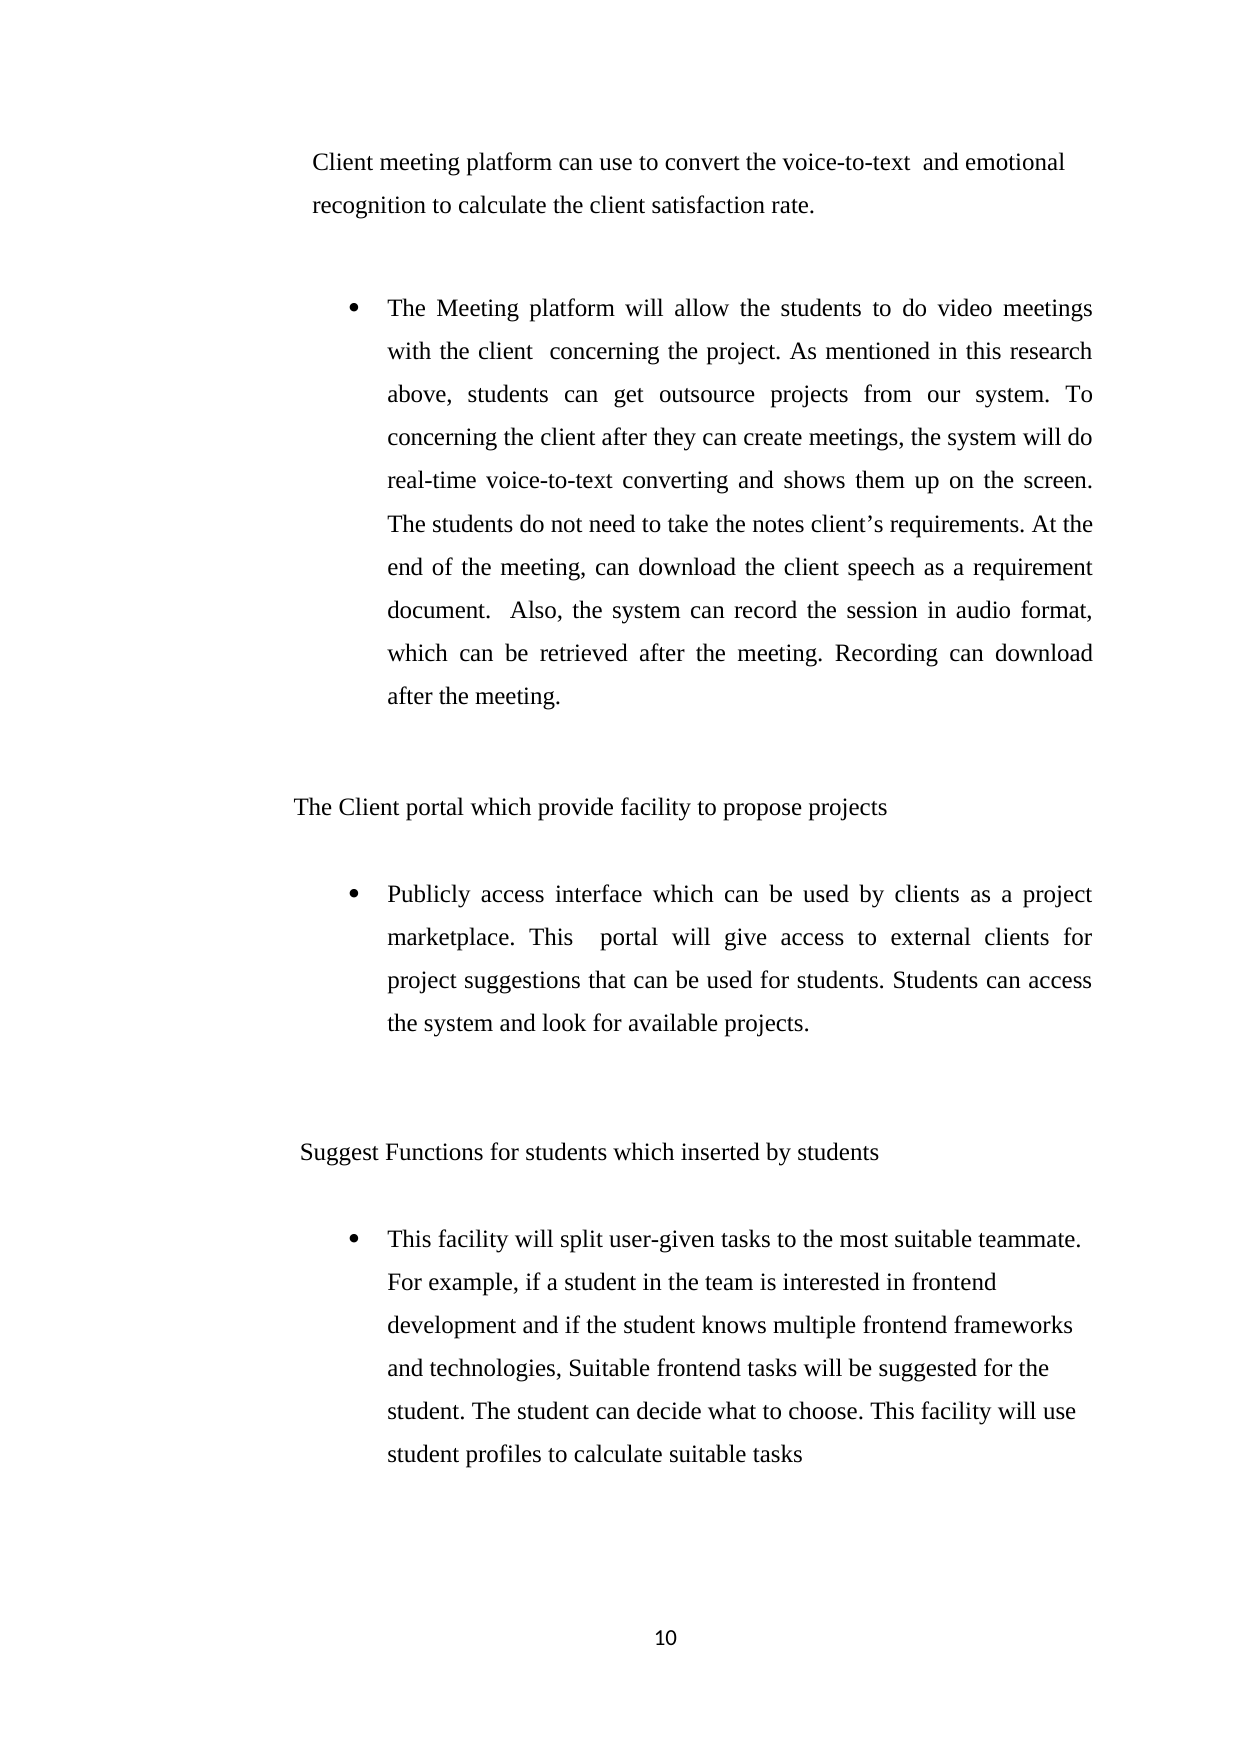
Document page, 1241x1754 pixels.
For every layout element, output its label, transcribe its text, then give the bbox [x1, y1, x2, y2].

list The Meeting platform will allow the students to do video meetings with the client concerning the project. As mentioned in this research above, students can get outsource projects from our system. To concerning the client after they can create meetings, the system will do real-time voice-to-text converting and shows them up on the screen. The students do not need to take the notes client’s requirements. At the end of the meeting, can download the client speech as a requirement document. Also, the system can record the session in audio format, which can be retrieved after the meeting. Recording can download after the meeting. [349, 293, 1093, 710]
text The Client portal which provide facility to propose projects [237, 792, 1093, 821]
list Client meeting platform can use to convert the voice-to-text and emotional recognition to calculate the client satisfaction rate. [312, 147, 1093, 219]
list This facility will split user-given tasks to the most suitable teammate. For example, if a student in the team is interested in frontend development and if the student knows multiple frontend frameworks and technologies, Suitable frontend tasks will be suggested for the student. The student can decide what to choose. This facility will use student profiles to calculate suitable tasks [349, 1224, 1093, 1468]
text Suggest Functions for students which inserted by students [237, 1137, 1093, 1166]
list Publicly access interface which can be used by clients as a project marketplace. This portal will give access to external clients for project suggestions that can be used for students. Students can access the system and look for available projects. [349, 879, 1093, 1037]
